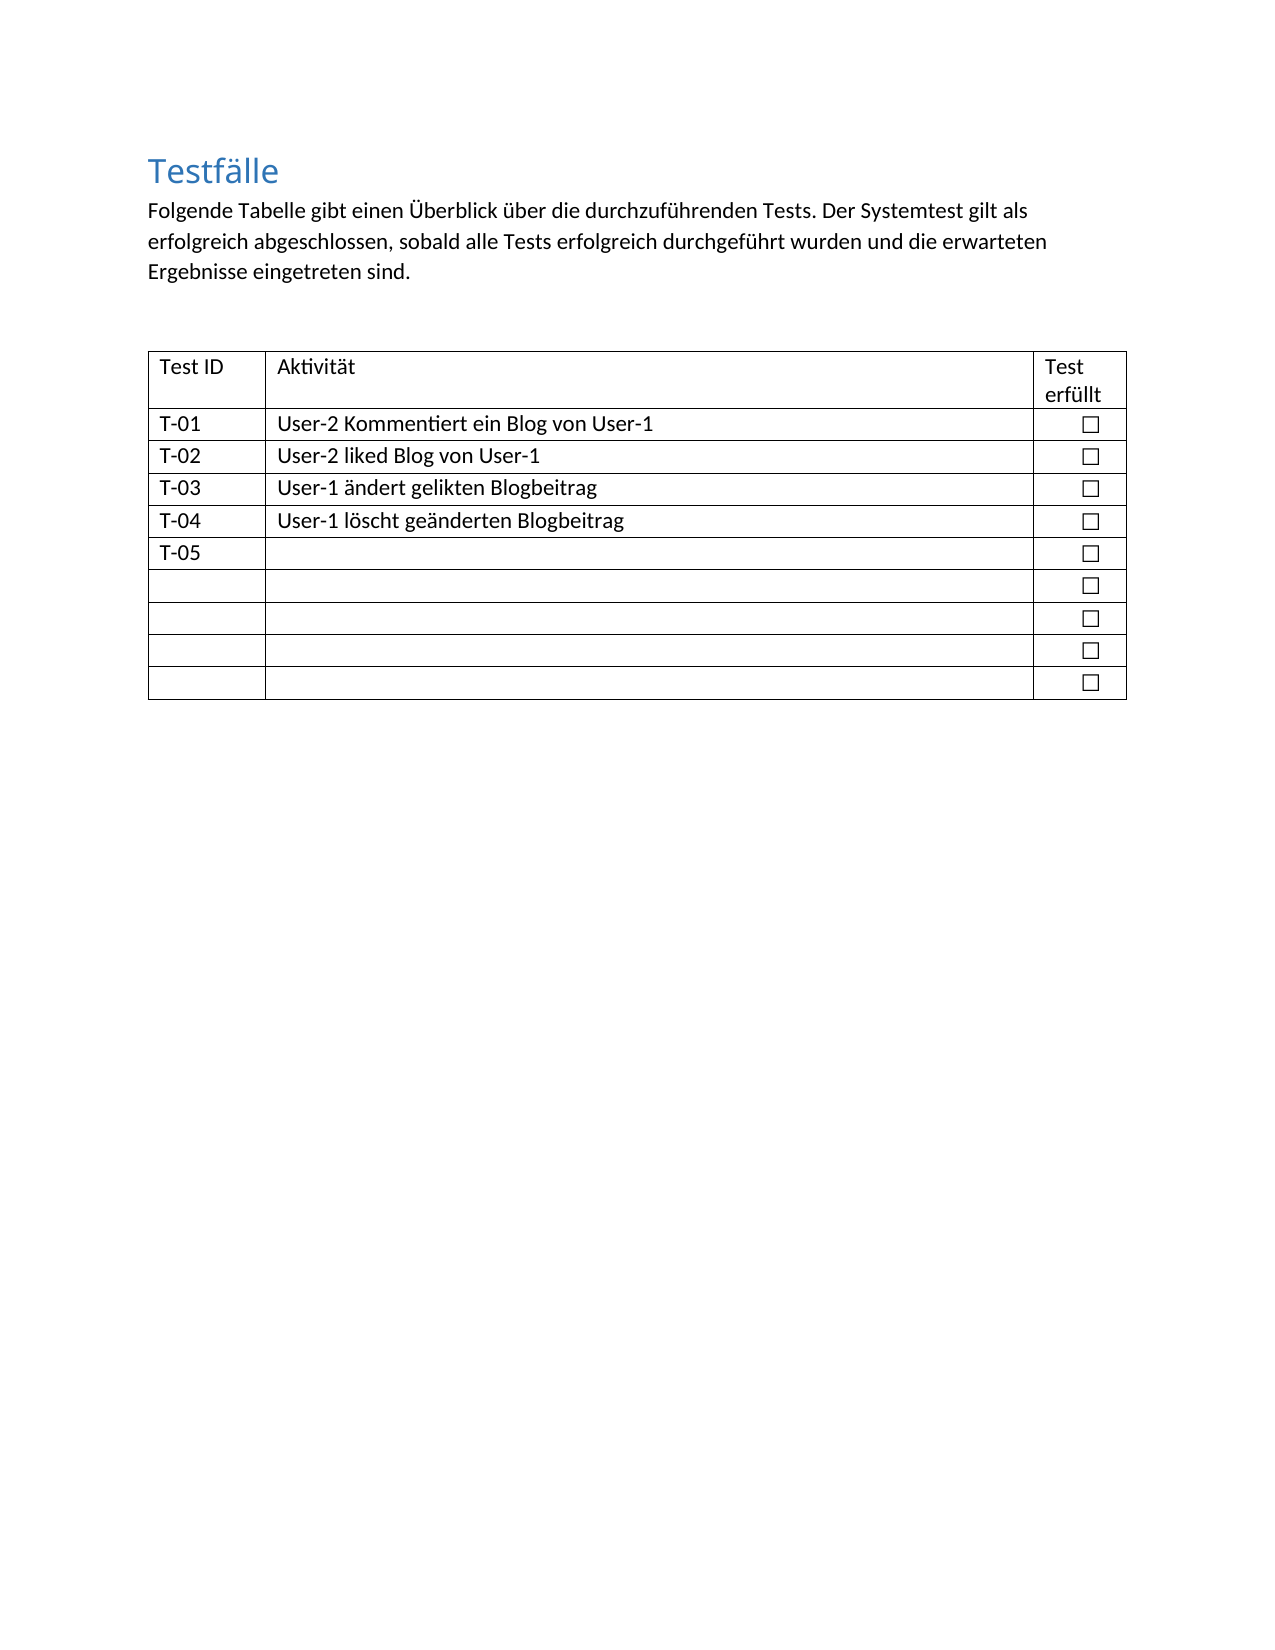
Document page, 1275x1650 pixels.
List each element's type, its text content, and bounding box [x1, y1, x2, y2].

table_cell T-05 [149, 538, 265, 569]
table_cell [266, 667, 1033, 698]
table_cell User-1 löscht geänderten Blogbeitrag [266, 506, 1033, 537]
table_cell [149, 603, 265, 634]
table_cell [266, 570, 1033, 602]
table_cell [266, 635, 1033, 666]
table_cell User-1 ändert gelikten Blogbeitrag [266, 474, 1033, 505]
table_header Test ID [149, 352, 265, 408]
table_cell [149, 635, 265, 666]
table_cell [266, 538, 1033, 569]
table_header Aktivität [266, 352, 1033, 408]
table_cell [149, 667, 265, 698]
table_header Test erfüllt [1034, 352, 1126, 408]
table_cell T-02 [149, 441, 265, 472]
table_cell T-01 [149, 409, 265, 440]
table_cell T-04 [149, 506, 265, 537]
subtitle Testfälle [148, 148, 1127, 193]
table_cell User-2 Kommentiert ein Blog von User-1 [266, 409, 1033, 440]
table_cell [149, 570, 265, 602]
table_cell T-03 [149, 474, 265, 505]
table_cell [266, 603, 1033, 634]
table_cell User-2 liked Blog von User-1 [266, 441, 1033, 472]
text Folgende Tabelle gibt einen Überblick über die durchzuführenden Tests. Der Systemtest gilt als erfolgreich abgeschlossen, sobald alle Tests erfolgreich durchgeführt wurden und die erwarteten Ergebnisse eingetreten sind. [148, 197, 1127, 285]
